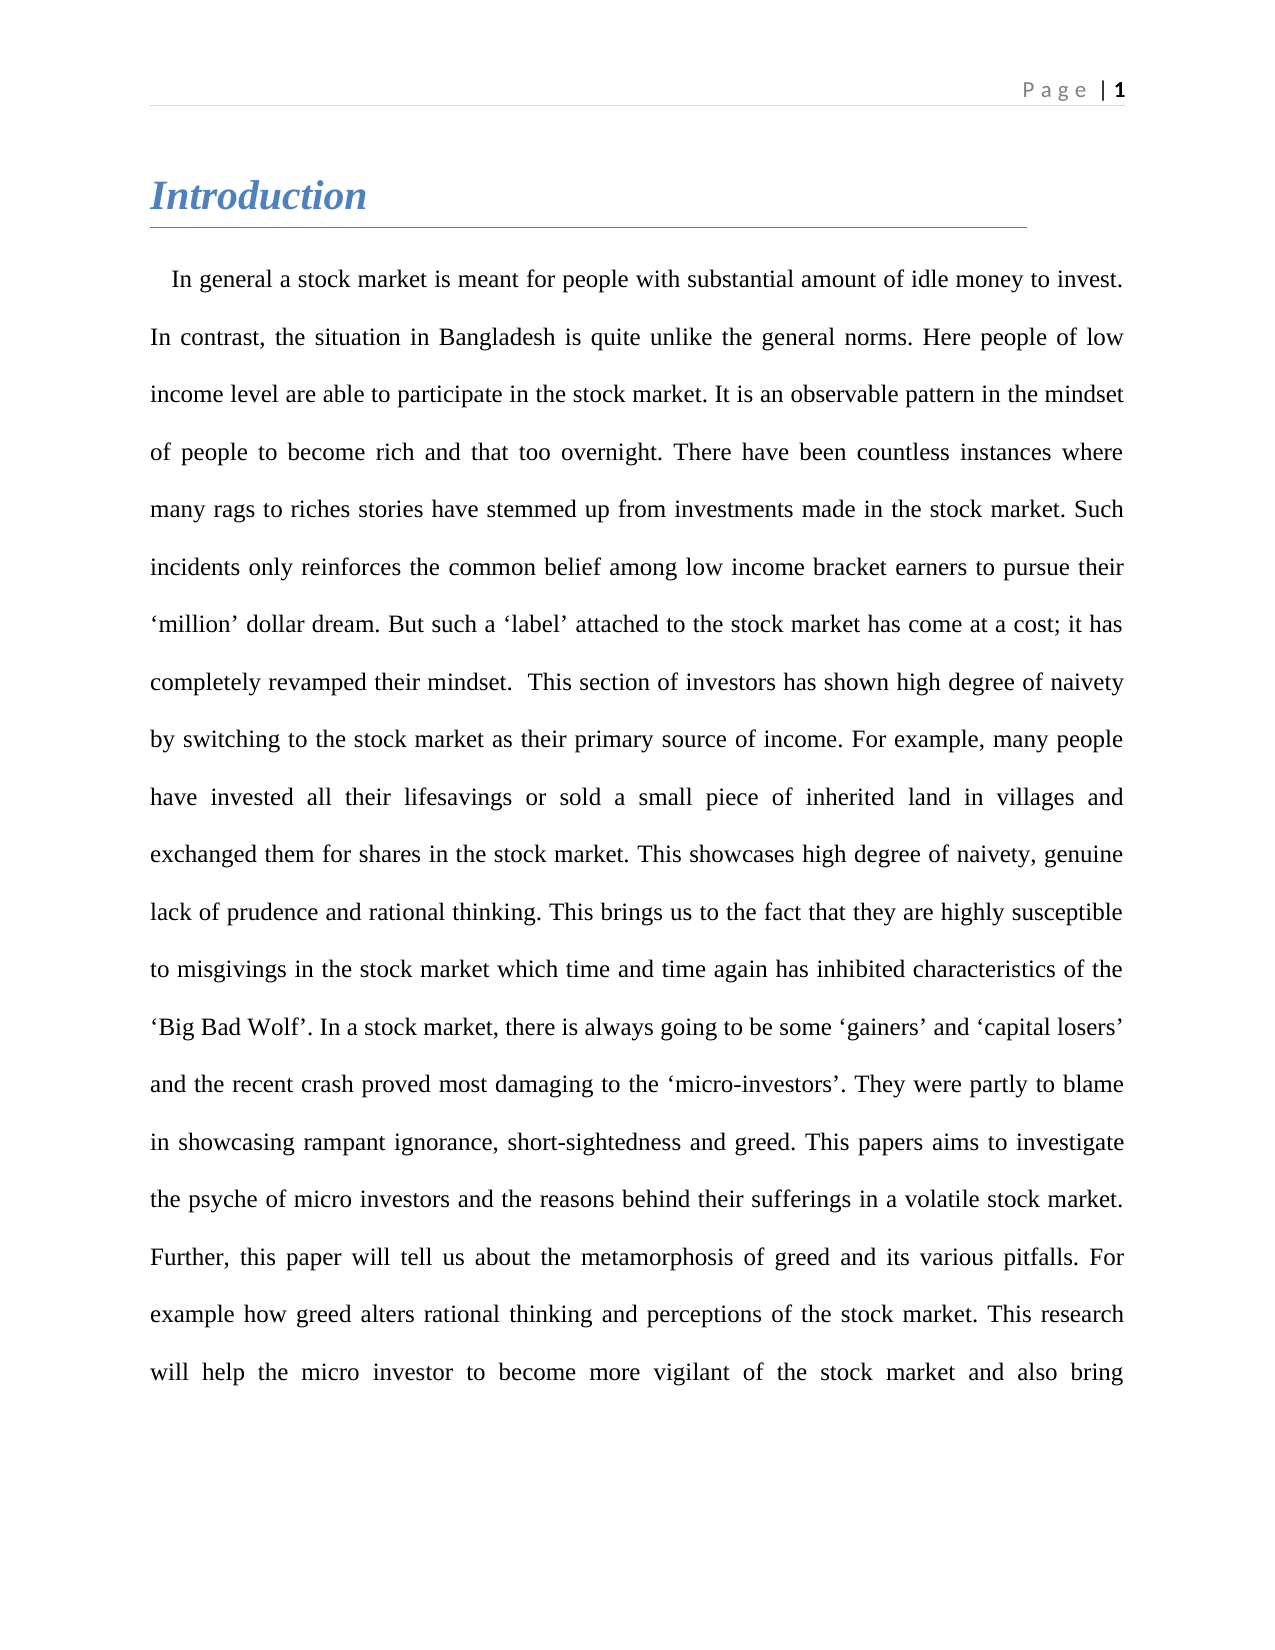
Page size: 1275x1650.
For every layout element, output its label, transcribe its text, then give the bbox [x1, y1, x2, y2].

text Introduction [150, 171, 1027, 227]
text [150, 264, 1125, 1386]
